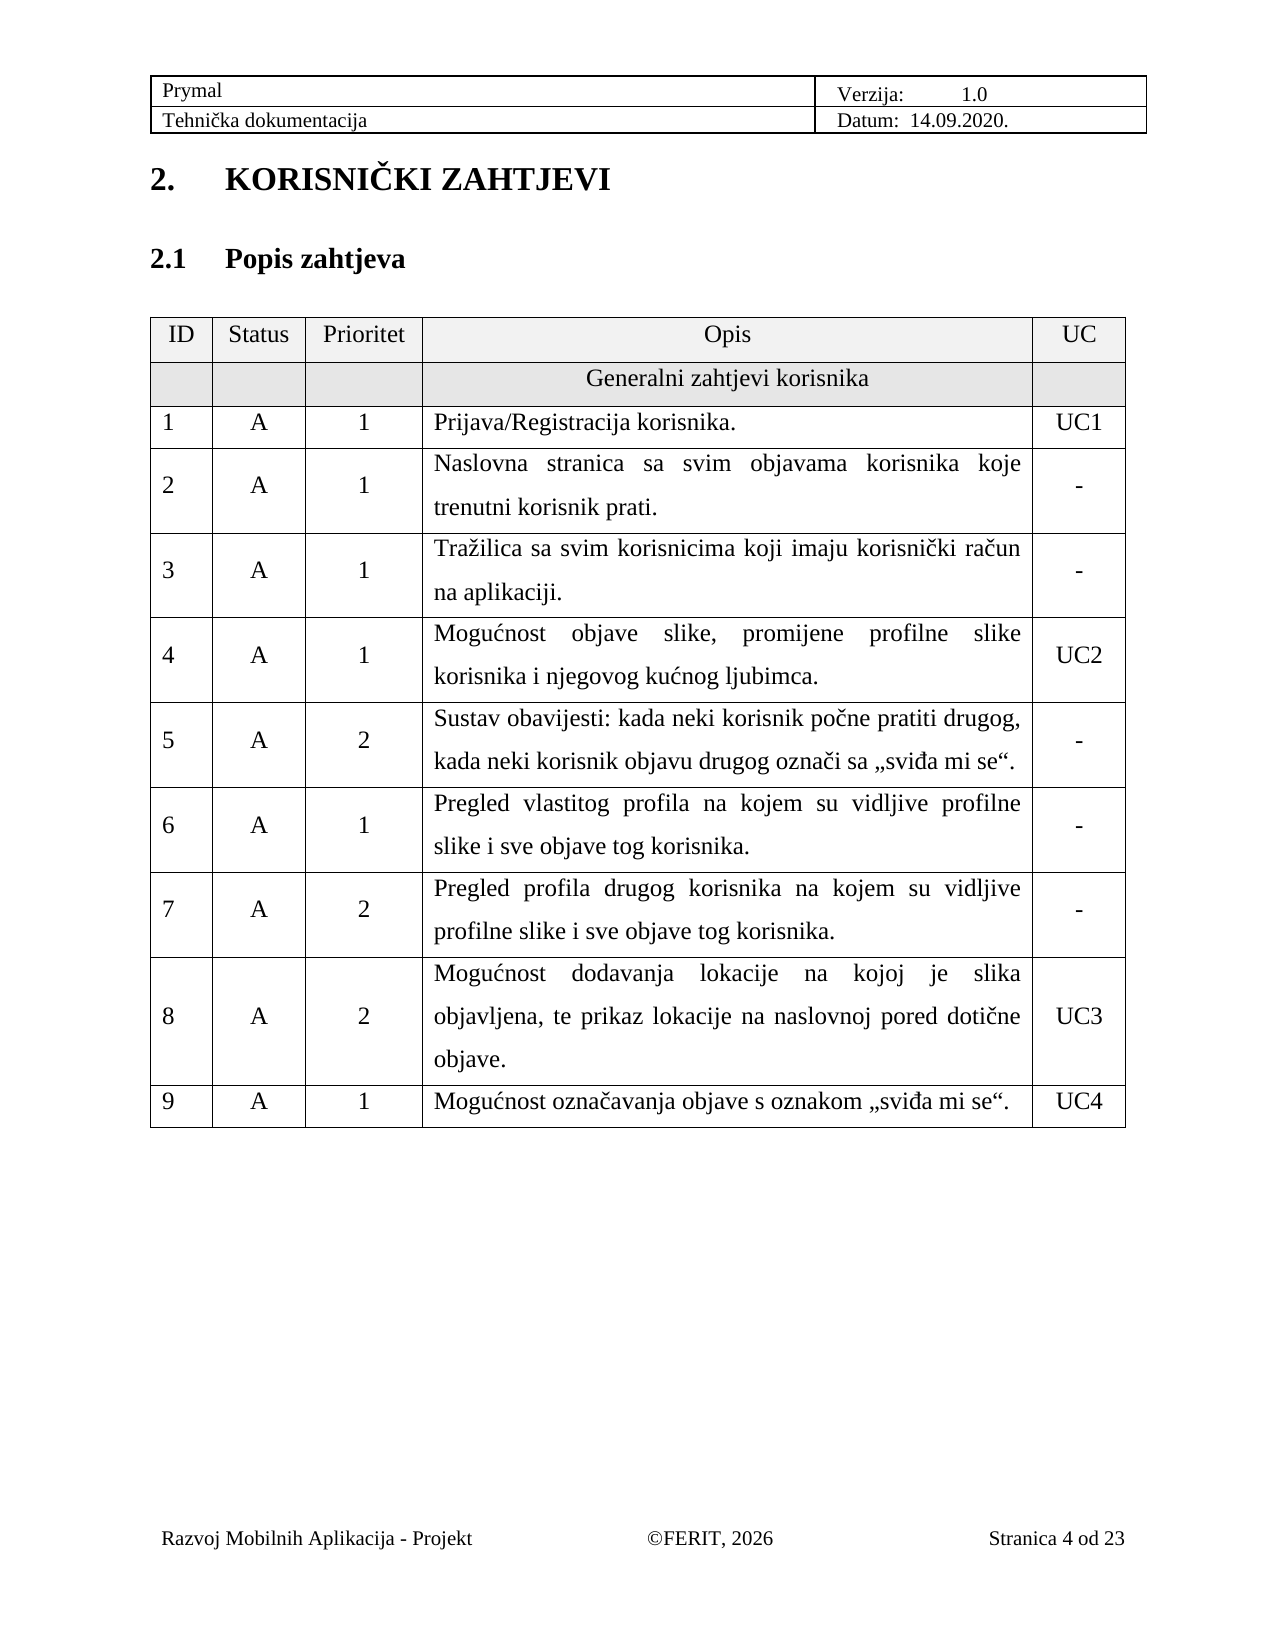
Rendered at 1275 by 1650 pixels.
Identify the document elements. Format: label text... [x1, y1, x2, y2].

table_cell - [1033, 703, 1125, 787]
table_cell 1 [151, 407, 212, 447]
table_cell UC3 [1033, 958, 1125, 1085]
table_cell Prijava/Registracija korisnika. [423, 407, 1032, 447]
table_cell A [213, 534, 305, 617]
table_cell 2 [306, 703, 422, 787]
table_header Opis [423, 318, 1032, 362]
table_cell Pregled profila drugog korisnika na kojem su vidljive profilne slike i sve objave tog korisnika. [423, 873, 1032, 957]
table_cell A [213, 1086, 305, 1127]
table_cell 2 [151, 449, 212, 532]
table_cell 9 [151, 1086, 212, 1127]
table_cell 1 [306, 407, 422, 447]
table_cell [306, 363, 422, 406]
table_cell 2 [306, 873, 422, 957]
table_header Status [213, 318, 305, 362]
table_header Prioritet [306, 318, 422, 362]
table_cell UC1 [1033, 407, 1125, 447]
table_cell Naslovna stranica sa svim objavama korisnika koje trenutni korisnik prati. [423, 449, 1032, 532]
table_cell - [1033, 534, 1125, 617]
table_cell 6 [151, 788, 212, 872]
table_header UC [1033, 318, 1125, 362]
table_cell A [213, 788, 305, 872]
table_cell 1 [306, 618, 422, 702]
subtitle Popis zahtjeva [150, 241, 1125, 275]
table_cell 8 [151, 958, 212, 1085]
table_cell A [213, 407, 305, 447]
table_cell - [1033, 449, 1125, 532]
table_cell A [213, 618, 305, 702]
table_cell Mogućnost označavanja objave s oznakom „sviđa mi se“. [423, 1086, 1032, 1127]
table_cell - [1033, 788, 1125, 872]
table_cell 1 [306, 534, 422, 617]
table_cell [1033, 363, 1125, 406]
table_cell A [213, 449, 305, 532]
table_cell 1 [306, 1086, 422, 1127]
table_cell A [213, 958, 305, 1085]
table_cell 4 [151, 618, 212, 702]
subtitle KORISNIČKI ZAHTJEVI [150, 159, 1125, 197]
table_cell - [1033, 873, 1125, 957]
table_cell 3 [151, 534, 212, 617]
table_cell 5 [151, 703, 212, 787]
table_cell 1 [306, 449, 422, 532]
table_header ID [151, 318, 212, 362]
table_cell 2 [306, 958, 422, 1085]
table_cell UC2 [1033, 618, 1125, 702]
table_cell 7 [151, 873, 212, 957]
table_cell A [213, 703, 305, 787]
table_cell Pregled vlastitog profila na kojem su vidljive profilne slike i sve objave tog korisnika. [423, 788, 1032, 872]
table_cell A [213, 873, 305, 957]
table_cell UC4 [1033, 1086, 1125, 1127]
table_cell Generalni zahtjevi korisnika [423, 363, 1032, 406]
table_cell [151, 363, 212, 406]
table_cell Mogućnost dodavanja lokacije na kojoj je slika objavljena, te prikaz lokacije na naslovnoj pored dotične objave. [423, 958, 1032, 1085]
table_cell Mogućnost objave slike, promijene profilne slike korisnika i njegovog kućnog ljubimca. [423, 618, 1032, 702]
table_cell 1 [306, 788, 422, 872]
table_cell Tražilica sa svim korisnicima koji imaju korisnički račun na aplikaciji. [423, 534, 1032, 617]
table_cell Sustav obavijesti: kada neki korisnik počne pratiti drugog, kada neki korisnik objavu drugog označi sa „sviđa mi se“. [423, 703, 1032, 787]
table_cell [213, 363, 305, 406]
